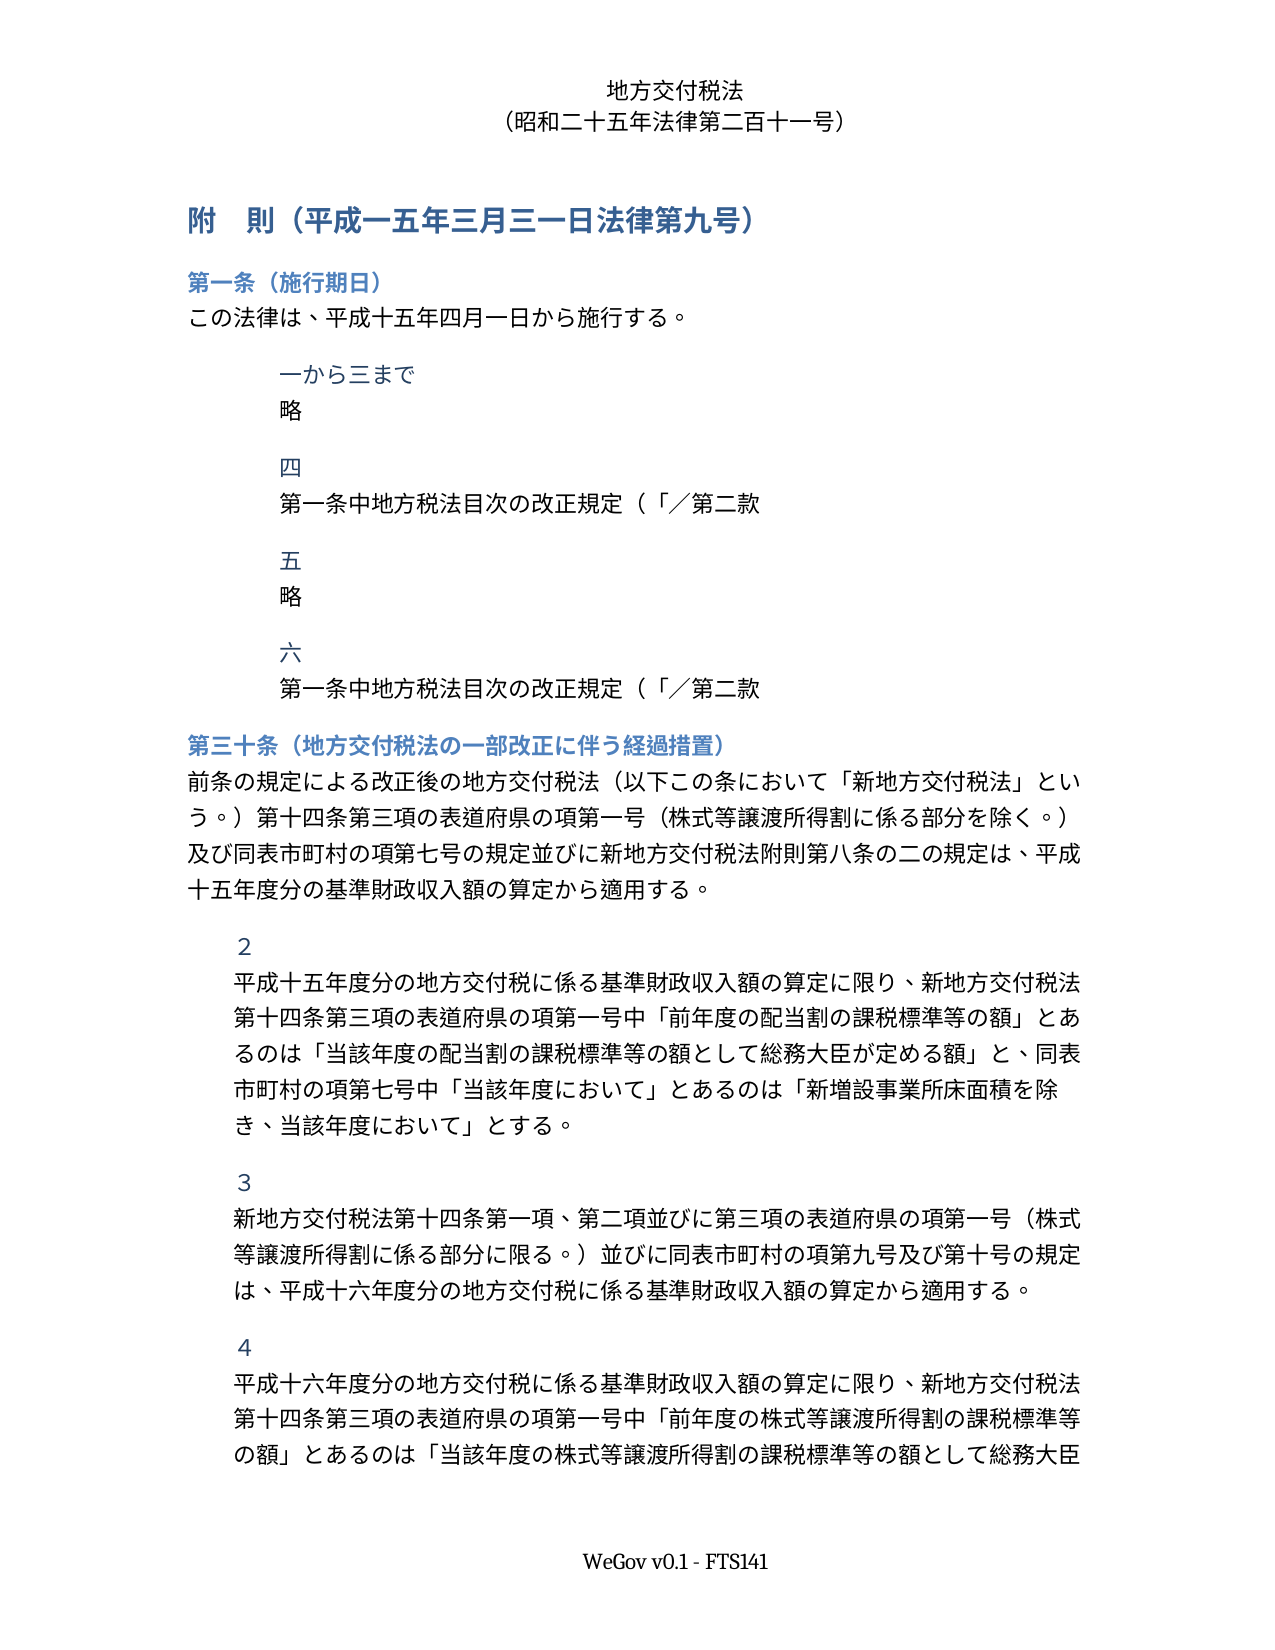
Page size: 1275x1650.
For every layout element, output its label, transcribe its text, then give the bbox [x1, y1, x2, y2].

text 平成十五年度分の地方交付税に係る基準財政収入額の算定に限り、新地方交付税法第十四条第三項の表道府県の項第一号中「前年度の配当割の課税標準等の額」とあるのは「当該年度の配当割の課税標準等の額として総務大臣が定める額」と、同表市町村の項第七号中「当該年度において」とあるのは「新増設事業所床面積を除き、当該年度において」とする。 [233, 966, 1087, 1141]
subtitle 一から三まで [279, 359, 1087, 390]
text 新地方交付税法第十四条第一項、第二項並びに第三項の表道府県の項第一号（株式等譲渡所得割に係る部分に限る。）並びに同表市町村の項第九号及び第十号の規定は、平成十六年度分の地方交付税に係る基準財政収入額の算定から適用する。 [233, 1203, 1087, 1306]
text 第一条中地方税法目次の改正規定（「／第二款 [279, 673, 1087, 704]
subtitle 附 則（平成一五年三月三一日法律第九号） [187, 200, 1087, 240]
subtitle 四 [279, 452, 1087, 483]
text 略 [279, 395, 1087, 426]
text 前条の規定による改正後の地方交付税法（以下この条において「新地方交付税法」という。）第十四条第三項の表道府県の項第一号（株式等譲渡所得割に係る部分を除く。）及び同表市町村の項第七号の規定並びに新地方交付税法附則第八条の二の規定は、平成十五年度分の基準財政収入額の算定から適用する。 [187, 766, 1087, 905]
subtitle 六 [279, 637, 1087, 668]
subtitle ３ [233, 1167, 1087, 1198]
subtitle ４ [233, 1332, 1087, 1363]
subtitle 第三十条（地方交付税法の一部改正に伴う経過措置） [187, 730, 1087, 761]
subtitle ２ [233, 931, 1087, 962]
text この法律は、平成十五年四月一日から施行する。 [187, 302, 1087, 334]
subtitle 五 [279, 544, 1087, 576]
subtitle 第一条（施行期日） [187, 266, 1087, 298]
text 第一条中地方税法目次の改正規定（「／第二款 [279, 488, 1087, 519]
text 略 [279, 581, 1087, 612]
